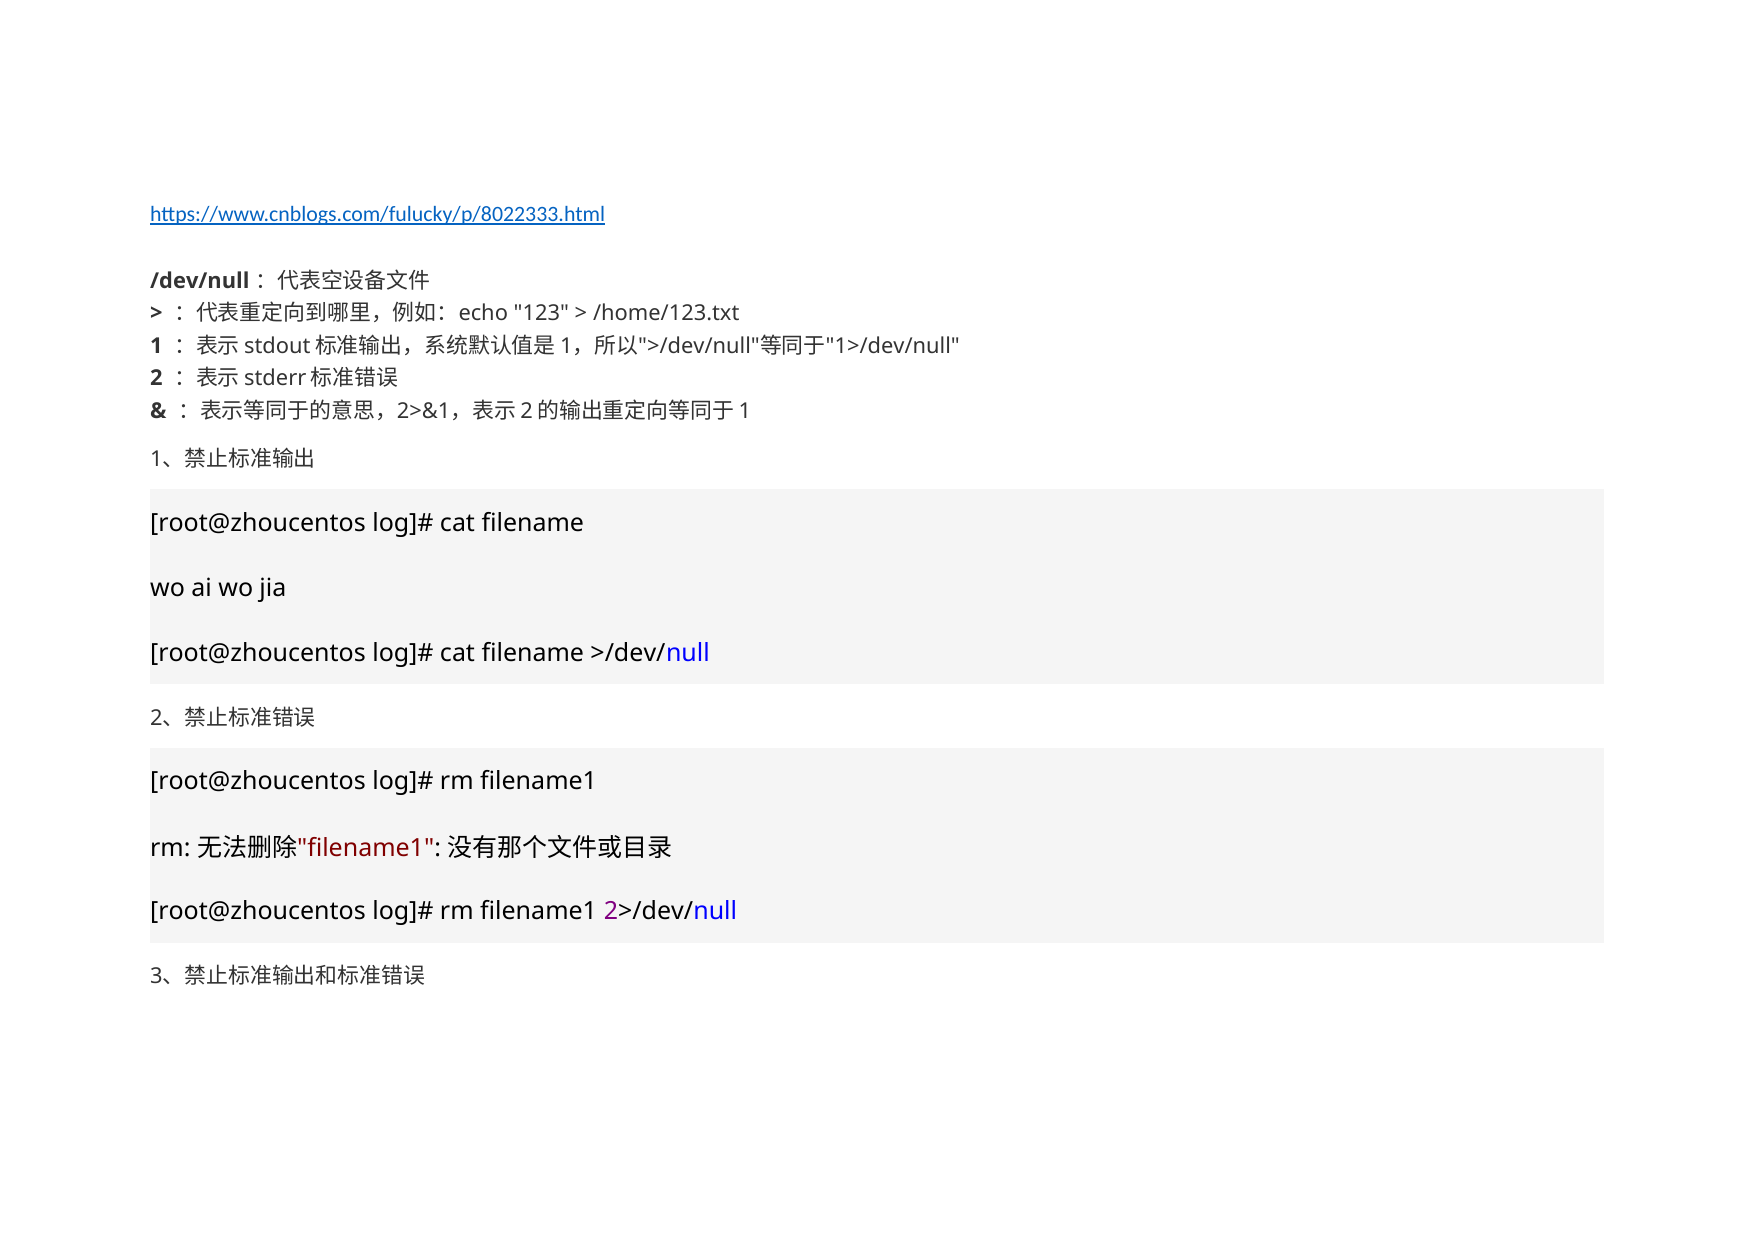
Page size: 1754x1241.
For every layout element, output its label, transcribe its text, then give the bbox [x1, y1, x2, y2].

text [root@zhoucentos log]# rm filename1 [150, 748, 1604, 813]
text [root@zhoucentos log]# cat filename [150, 489, 1604, 554]
text /dev/null ：代表空设备文件 [150, 263, 1604, 295]
text wo ai wo jia [150, 554, 1604, 619]
text 1、禁止标准输出 [150, 441, 1604, 473]
text https://www.cnblogs.com/fulucky/p/8022333.html [150, 198, 1604, 230]
text [root@zhoucentos log]# rm filename1 2>/dev/null [150, 878, 1604, 943]
text > ：代表重定向到哪里，例如：echo "123" > /home/123.txt 1 ：表示stdout标准输出，系统默认值是1，所以">/dev/null"等同于"1>/dev/null" 2 ：表示stderr标准错误 & ：表示等同于的意思，2>&1，表示2的输出重定向等同于1 [150, 295, 1604, 425]
text 2、禁止标准错误 [150, 699, 1604, 732]
text rm: 无法删除"filename1": 没有那个文件或目录 [150, 813, 1604, 878]
text 3、禁止标准输出和标准错误 [150, 958, 1604, 991]
text [root@zhoucentos log]# cat filename >/dev/null [150, 619, 1604, 684]
